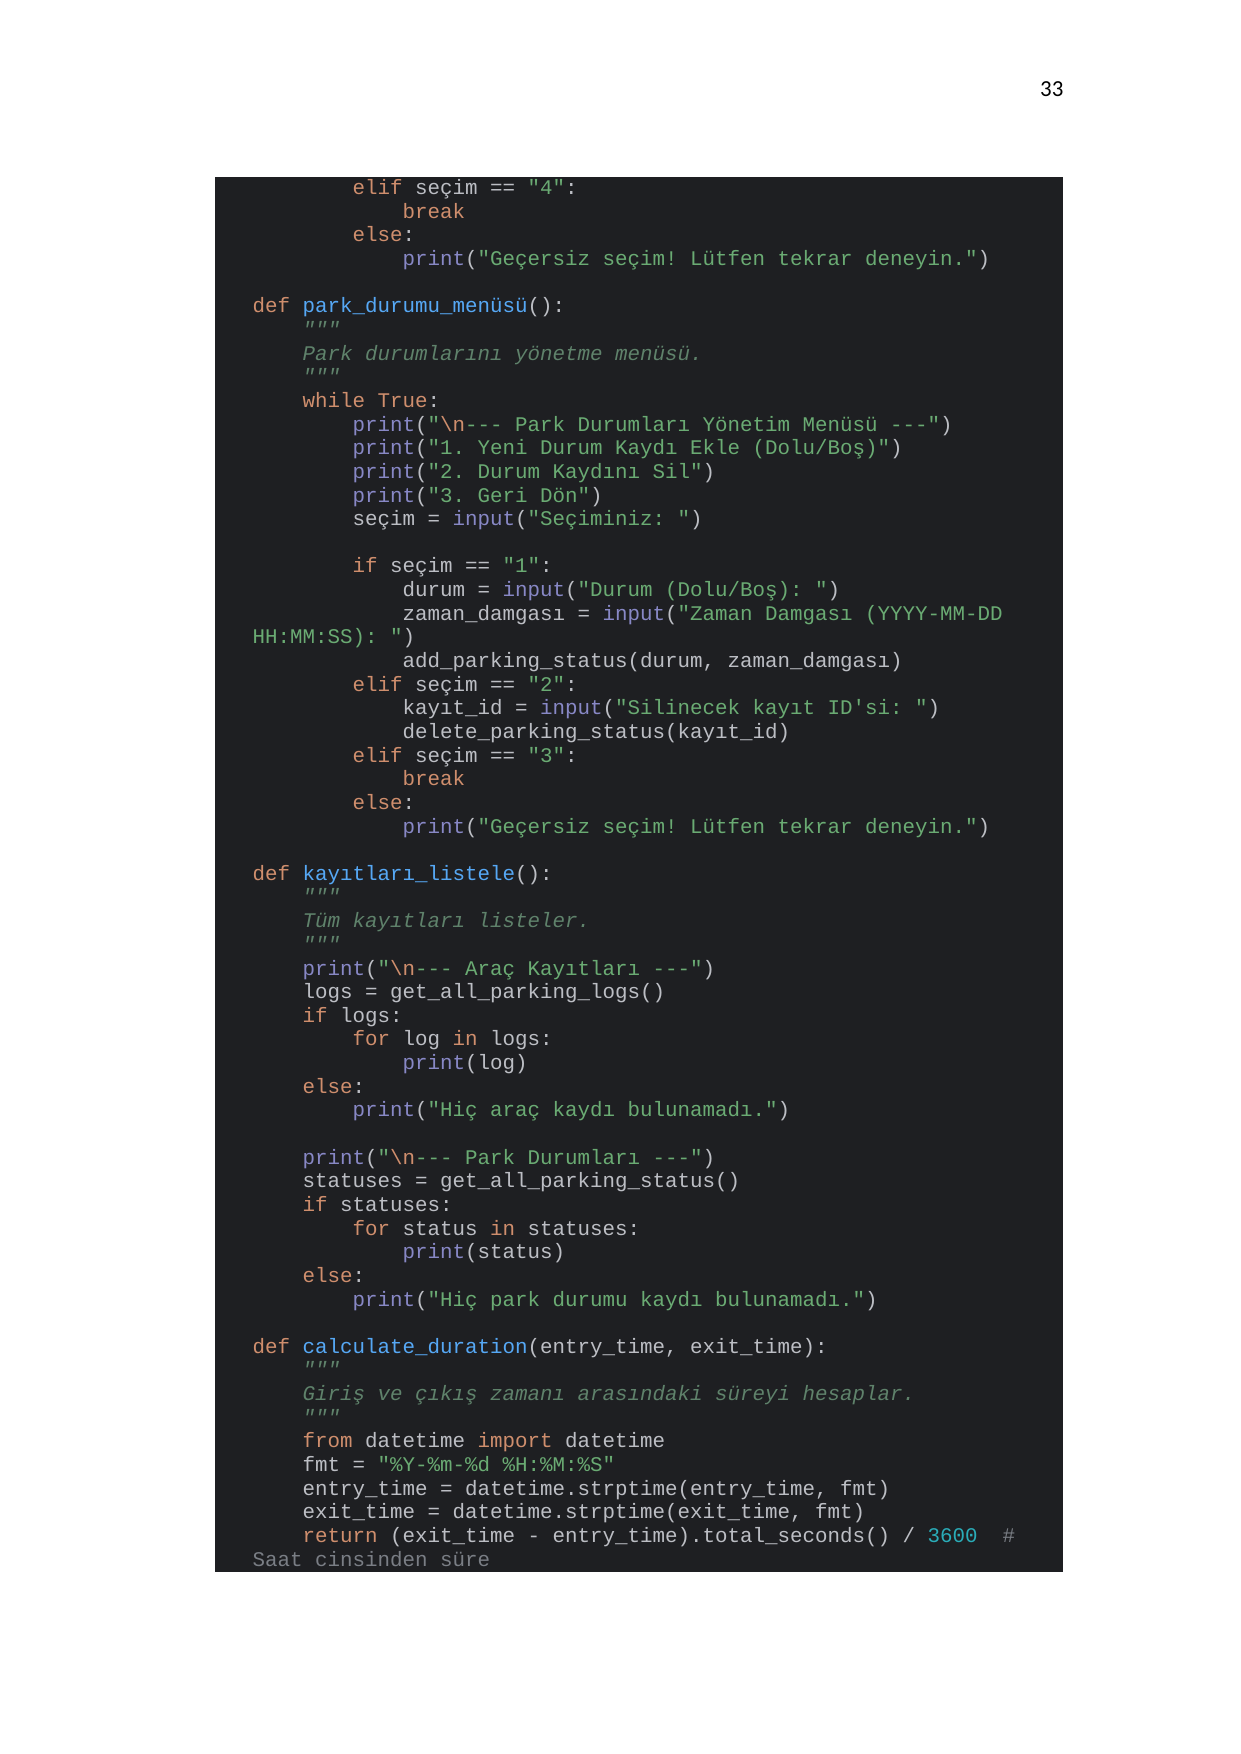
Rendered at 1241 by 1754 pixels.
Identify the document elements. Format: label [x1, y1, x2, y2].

list [215, 177, 1063, 1572]
